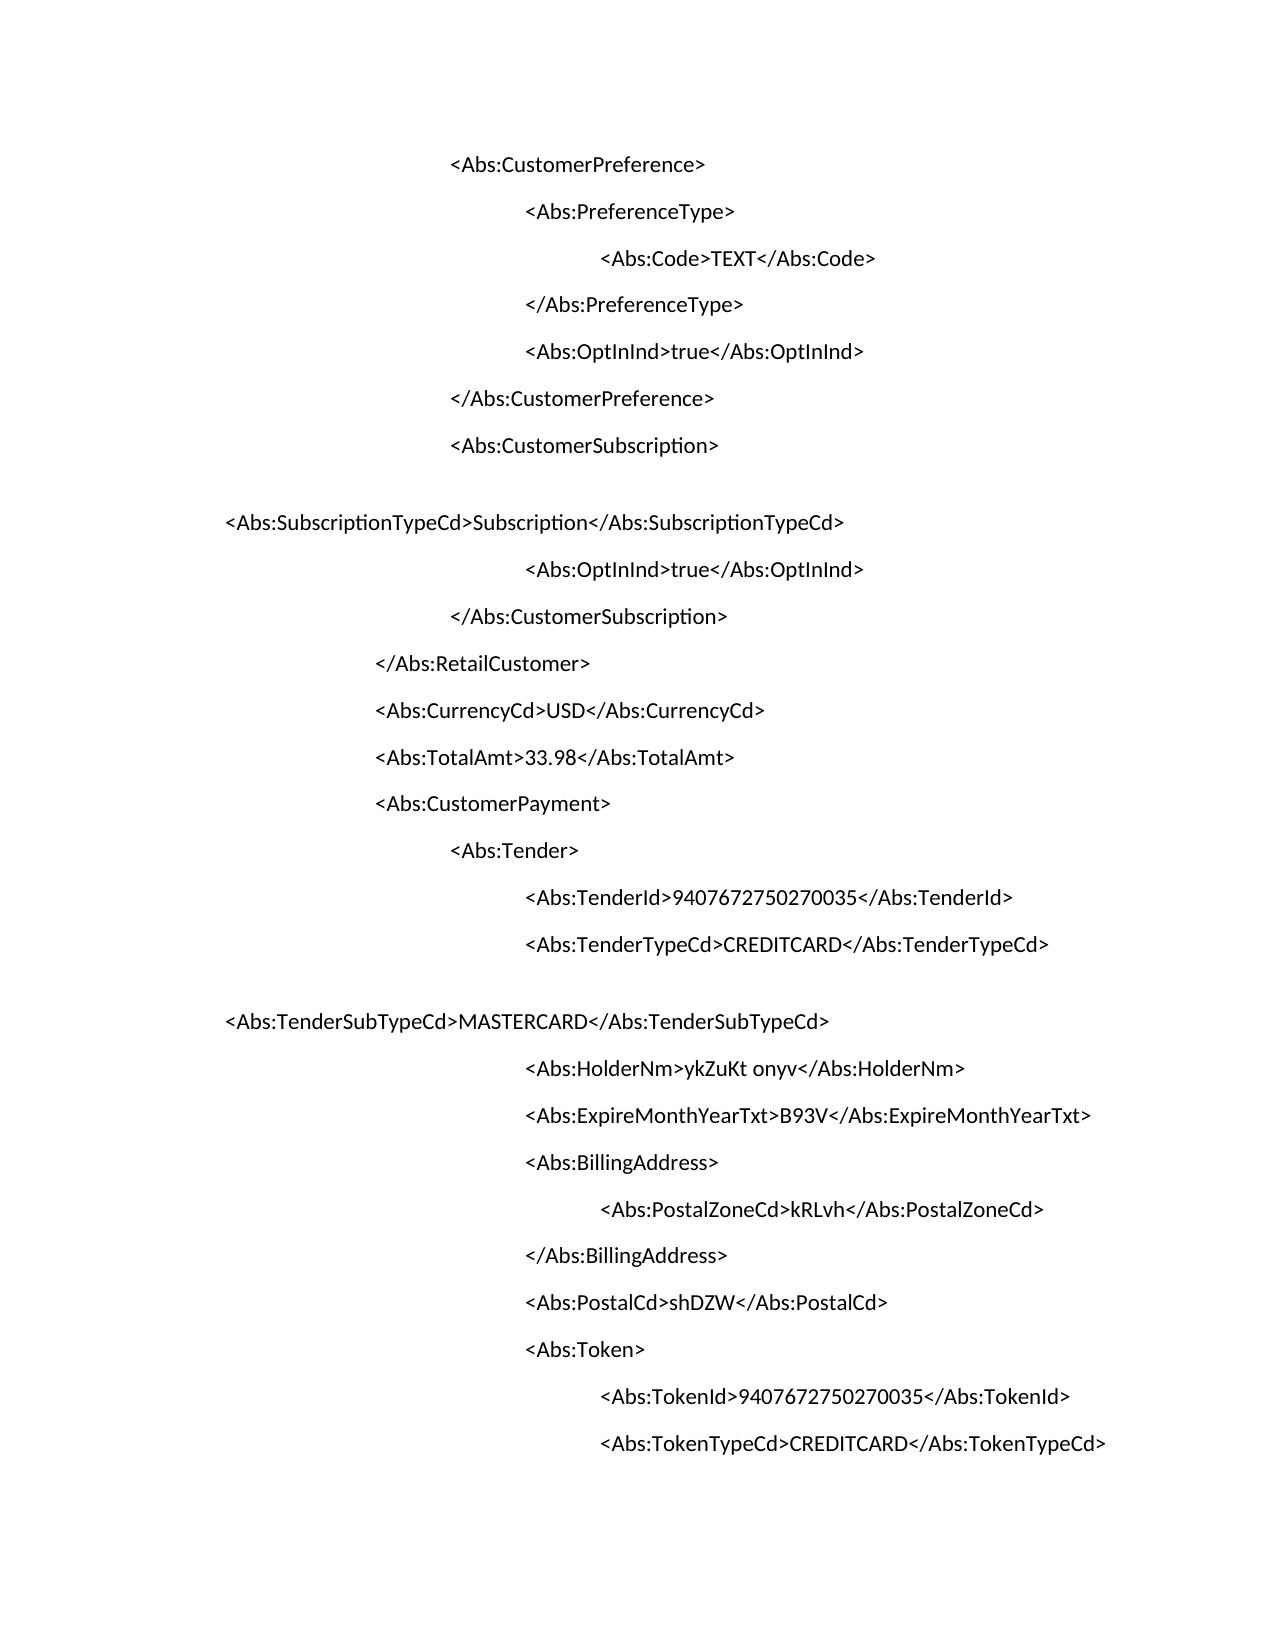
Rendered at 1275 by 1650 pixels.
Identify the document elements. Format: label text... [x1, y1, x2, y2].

text <Abs:TokenId>9407672750270035</Abs:TokenId> [150, 1382, 1125, 1410]
text <Abs:Code>TEXT</Abs:Code> [150, 244, 1125, 272]
text <Abs:PostalCd>shDZW</Abs:PostalCd> [150, 1288, 1125, 1317]
text <Abs:CustomerPreference> [150, 150, 1125, 178]
text <Abs:TokenTypeCd>CREDITCARD</Abs:TokenTypeCd> [150, 1429, 1125, 1457]
text <Abs:TotalAmt>33.98</Abs:TotalAmt> [150, 743, 1125, 771]
text <Abs:CurrencyCd>USD</Abs:CurrencyCd> [150, 696, 1125, 724]
text <Abs:PreferenceType> [150, 197, 1125, 225]
text <Abs:Tender> [150, 836, 1125, 864]
text <Abs:TenderId>9407672750270035</Abs:TenderId> [150, 883, 1125, 911]
text </Abs:RetailCustomer> [150, 649, 1125, 677]
text <Abs:SubscriptionTypeCd>Subscription</Abs:SubscriptionTypeCd> [150, 478, 1125, 536]
text </Abs:CustomerSubscription> [150, 602, 1125, 630]
text </Abs:BillingAddress> [150, 1242, 1125, 1270]
text <Abs:TenderSubTypeCd>MASTERCARD</Abs:TenderSubTypeCd> [150, 977, 1125, 1035]
text <Abs:TenderTypeCd>CREDITCARD</Abs:TenderTypeCd> [150, 930, 1125, 958]
text </Abs:PreferenceType> [150, 291, 1125, 319]
text <Abs:CustomerSubscription> [150, 431, 1125, 459]
text <Abs:PostalZoneCd>kRLvh</Abs:PostalZoneCd> [150, 1195, 1125, 1223]
text <Abs:OptInInd>true</Abs:OptInInd> [150, 555, 1125, 583]
text <Abs:Token> [150, 1335, 1125, 1363]
text <Abs:HolderNm>ykZuKt onyv</Abs:HolderNm> [150, 1054, 1125, 1082]
text </Abs:CustomerPreference> [150, 384, 1125, 412]
text <Abs:OptInInd>true</Abs:OptInInd> [150, 337, 1125, 366]
text <Abs:CustomerPayment> [150, 789, 1125, 818]
text <Abs:ExpireMonthYearTxt>B93V</Abs:ExpireMonthYearTxt> [150, 1101, 1125, 1129]
text <Abs:BillingAddress> [150, 1148, 1125, 1176]
